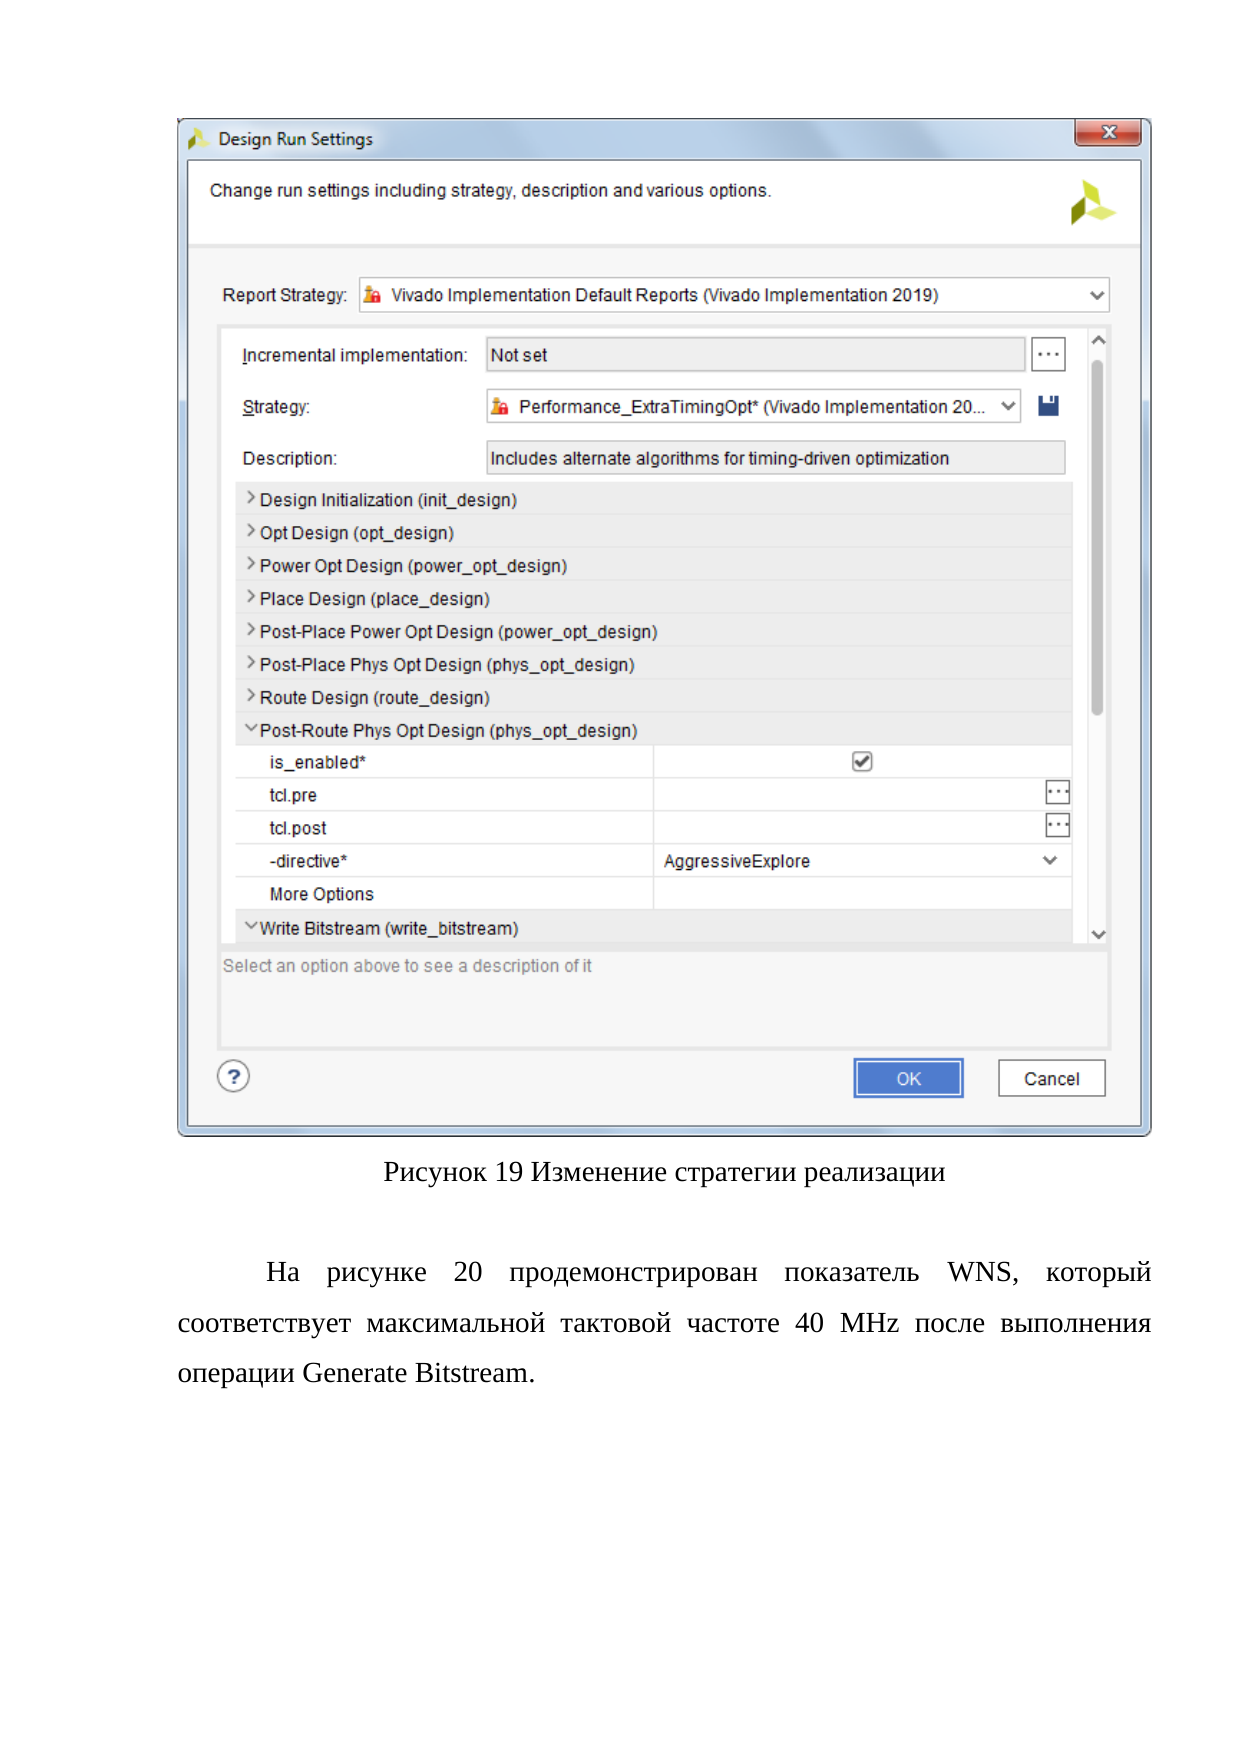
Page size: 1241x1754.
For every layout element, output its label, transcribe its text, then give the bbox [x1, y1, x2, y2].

picture [177, 118, 1152, 1137]
text Рисунок 19 Изменение стратегии реализации [177, 1154, 1152, 1187]
text На рисунке 20 продемонстрирован показатель WNS, который соответствует максимальной тактовой частоте 40 MHz после выполнения операции Generate Bitstream. [177, 1254, 1152, 1388]
